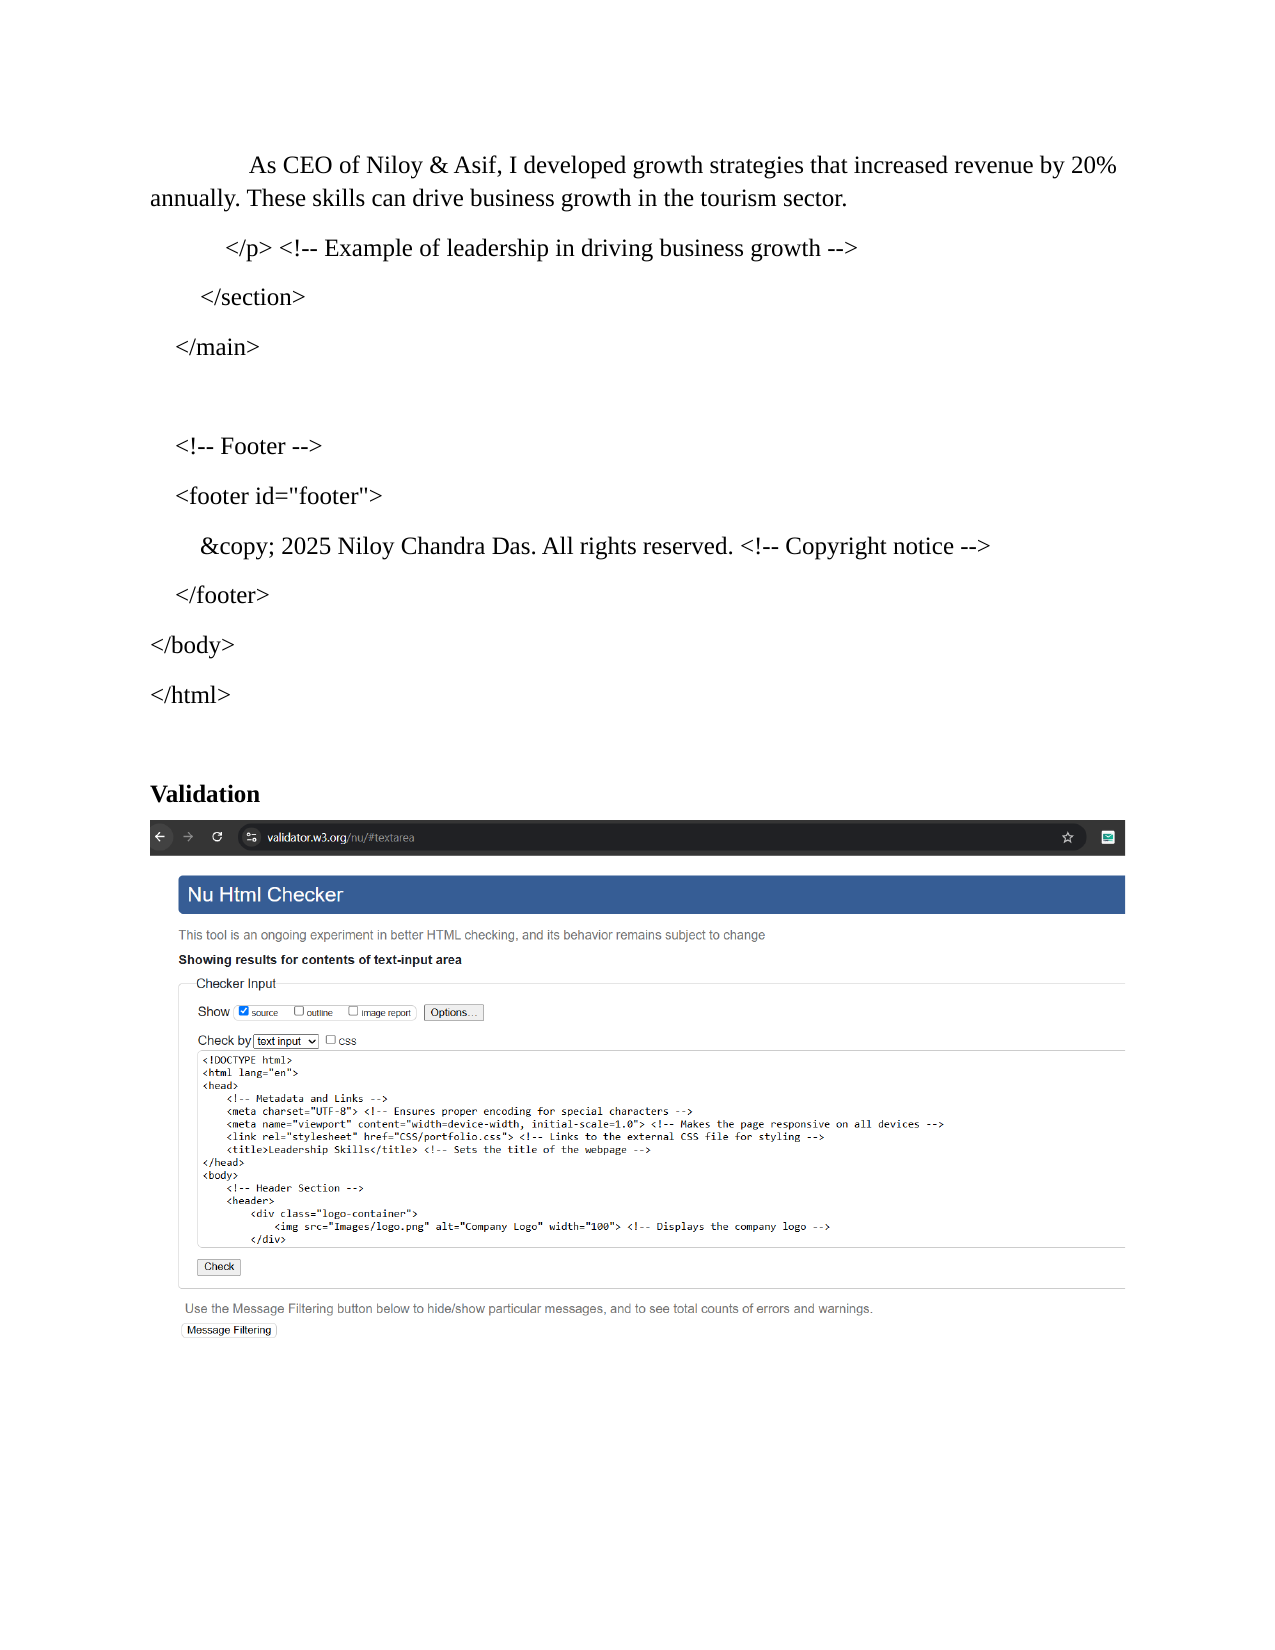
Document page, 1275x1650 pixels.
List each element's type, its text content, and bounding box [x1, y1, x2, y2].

text As CEO of Niloy & Asif, I developed growth strategies that increased revenue by 20% annually. These skills can drive business growth in the tourism sector. [150, 150, 1125, 212]
text <footer id="footer"> [150, 481, 1125, 510]
text &copy; 2025 Niloy Chandra Das. All rights reserved. <!-- Copyright notice --> [150, 531, 1125, 559]
text </p> <!-- Example of leadership in driving business growth --> [150, 233, 1125, 261]
subtitle Validation [150, 779, 1125, 808]
text </body> [150, 630, 1125, 659]
text <!-- Footer --> [150, 431, 1125, 460]
text </main> [150, 332, 1125, 361]
text </html> [150, 680, 1125, 709]
text </footer> [150, 581, 1125, 609]
picture [150, 820, 1125, 1371]
text </section> [150, 282, 1125, 311]
